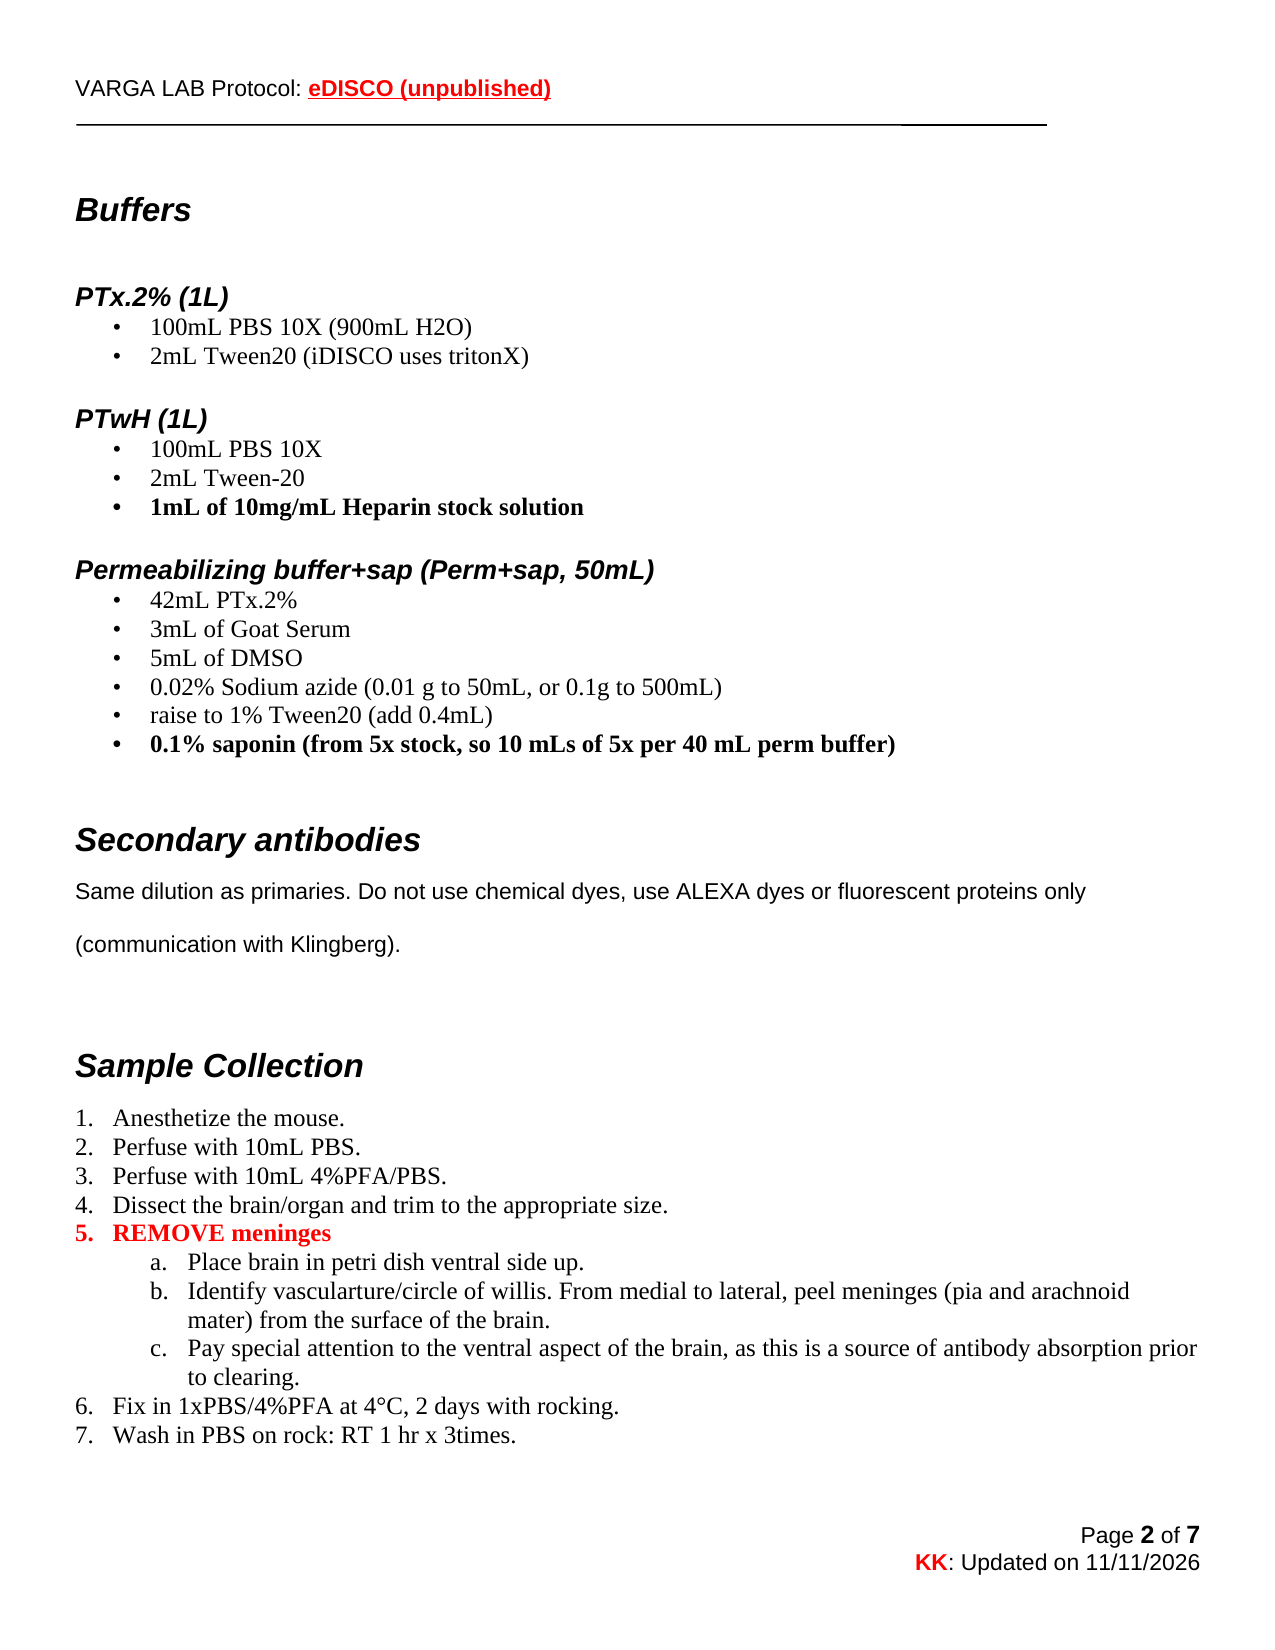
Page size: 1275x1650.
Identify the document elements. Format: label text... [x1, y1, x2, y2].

list 1mL of 10mg/mL Heparin stock solution [112, 492, 1200, 521]
subtitle Secondary antibodies [75, 820, 1200, 859]
list raise to 1% Tween20 (add 0.4mL) [112, 700, 1200, 729]
list 0.1% saponin (from 5x stock, so 10 mLs of 5x per 40 mL perm buffer) [112, 729, 1200, 758]
list 100mL PBS 10X [112, 434, 1200, 463]
list REMOVE meninges [75, 1218, 1200, 1247]
list Anesthetize the mouse. [75, 1103, 1200, 1132]
subtitle Buffers [75, 190, 1200, 229]
text Same dilution as primaries. Do not use chemical dyes, use ALEXA dyes or fluorescent proteins only (communication with Klingberg). [75, 878, 1200, 957]
list Perfuse with 10mL 4%PFA/PBS. [75, 1161, 1200, 1190]
list Identify vascularture/circle of willis. From medial to lateral, peel meninges (pia and arachnoid mater) from the surface of the brain. [150, 1276, 1200, 1333]
list Wash in PBS on rock: RT 1 hr x 3times. [75, 1420, 1200, 1448]
list Place brain in petri dish ventral side up. [150, 1247, 1200, 1276]
list 2mL Tween20 (iDISCO uses tritonX) [112, 341, 1200, 370]
list 2mL Tween-20 [112, 463, 1200, 492]
list Dissect the brain/organ and trim to the appropriate size. [75, 1190, 1200, 1218]
list 5mL of DMSO [112, 643, 1200, 672]
list Fix in 1xPBS/4%PFA at 4°C, 2 days with rocking. [75, 1391, 1200, 1420]
subtitle Sample Collection [75, 1046, 1200, 1084]
subtitle PTwH (1L) [75, 403, 1200, 434]
list 42mL PTx.2% [112, 585, 1200, 614]
list 100mL PBS 10X (900mL H2O) [112, 312, 1200, 341]
list Perfuse with 10mL PBS. [75, 1132, 1200, 1161]
list 3mL of Goat Serum [112, 614, 1200, 643]
list Pay special attention to the ventral aspect of the brain, as this is a source of antibody absorption prior to clearing. [150, 1333, 1200, 1391]
subtitle Permeabilizing buffer+sap (Perm+sap, 50mL) [75, 554, 1200, 585]
list 0.02% Sodium azide (0.01 g to 50mL, or 0.1g to 500mL) [112, 672, 1200, 700]
subtitle PTx.2% (1L) [75, 281, 1200, 312]
